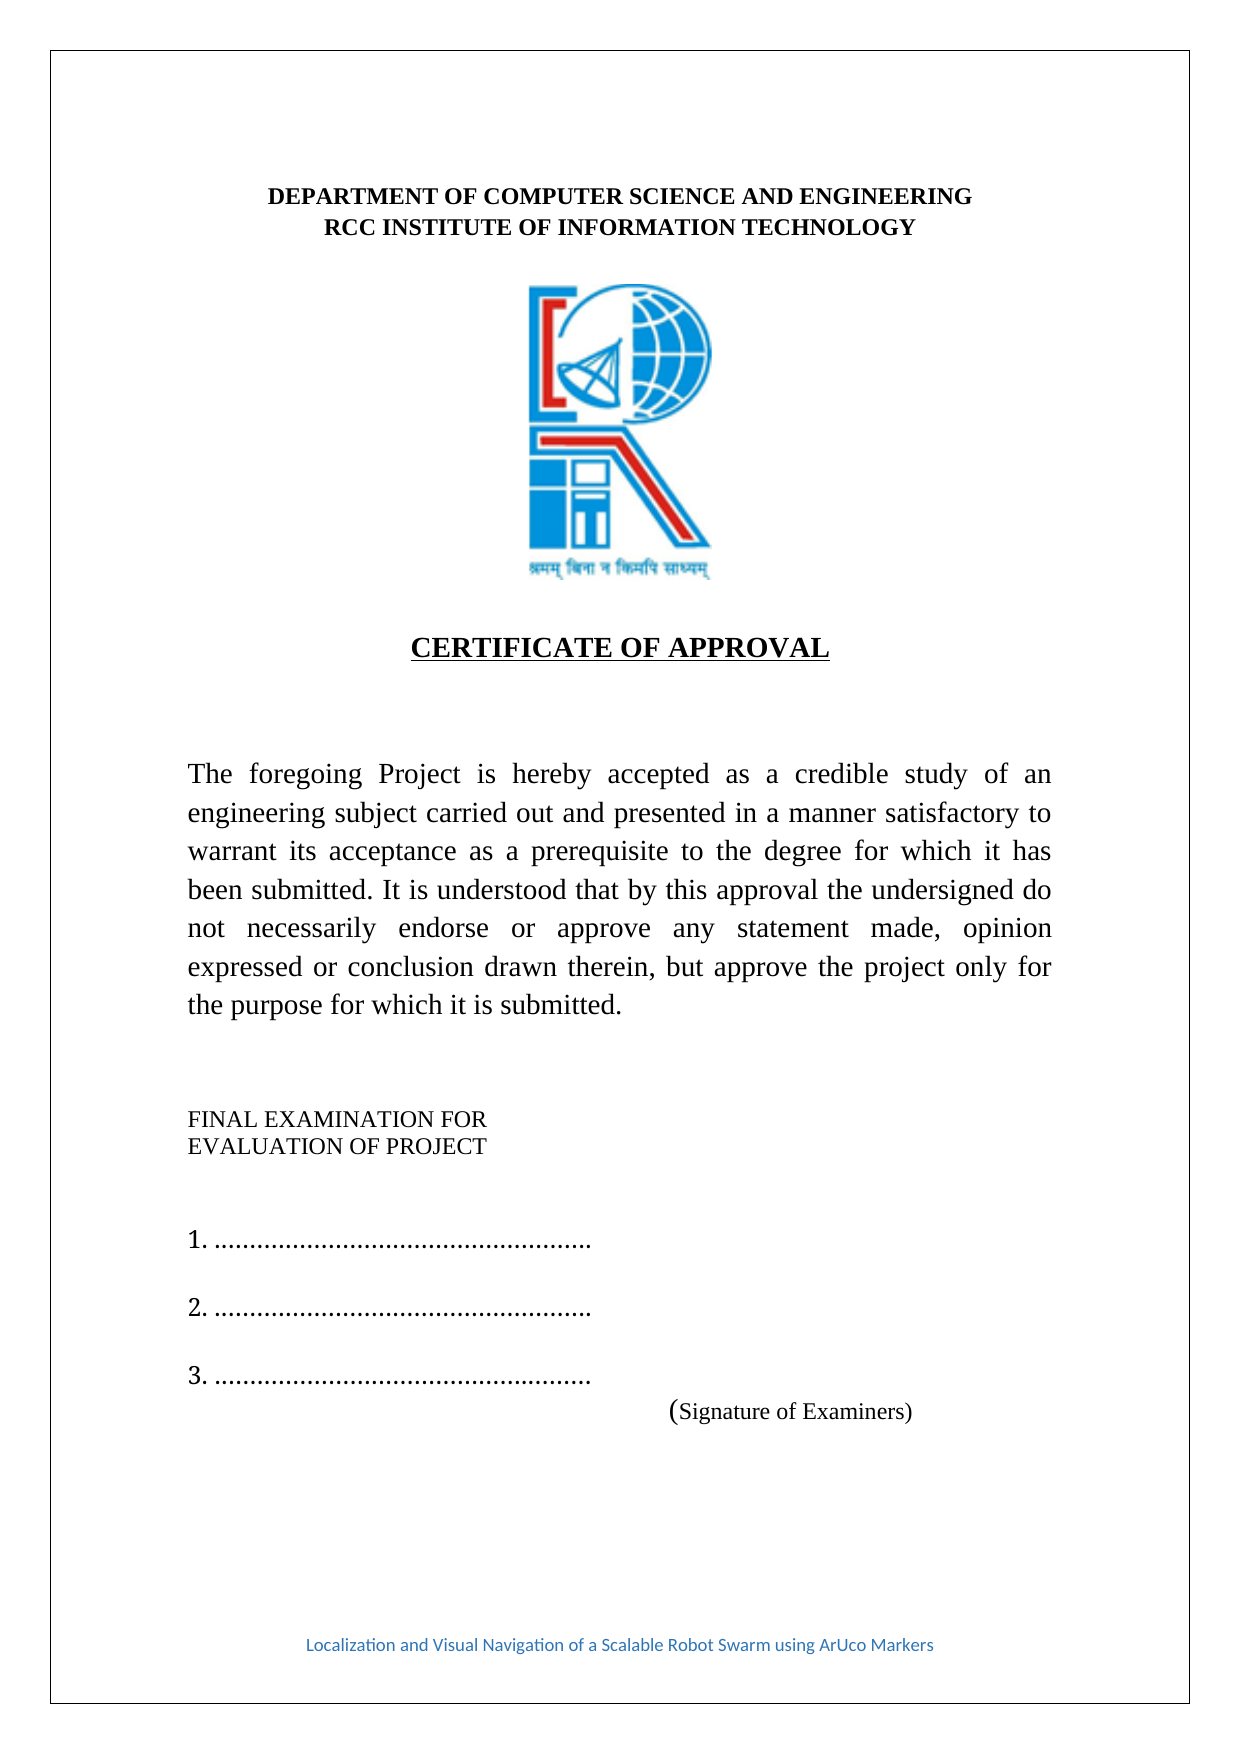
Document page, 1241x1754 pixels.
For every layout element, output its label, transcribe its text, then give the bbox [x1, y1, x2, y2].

text RCC INSTITUTE OF INFORMATION TECHNOLOGY [187, 213, 1053, 241]
text (Signature of Examiners) [625, 1392, 1053, 1425]
text 1. .……………………………………………. [187, 1222, 1053, 1256]
text The foregoing Project is hereby accepted as a credible study of an engineering subject carried out and presented in a manner satisfactory to warrant its acceptance as a prerequisite to the degree for which it has been submitted. It is understood that by this approval the undersigned do not necessarily endorse or approve any statement made, opinion expressed or conclusion drawn therein, but approve the project only for the purpose for which it is submitted. [187, 756, 1053, 1021]
text 2. .……………………………………………. [187, 1290, 1053, 1324]
text 3. .…………………………………….……… [187, 1358, 1053, 1392]
picture [528, 284, 712, 580]
text FINAL EXAMINATION FOR [187, 1105, 1053, 1132]
text CERTIFICATE OF APPROVAL [187, 631, 1053, 664]
text EVALUATION OF PROJECT [187, 1132, 1053, 1160]
text DEPARTMENT OF COMPUTER SCIENCE AND ENGINEERING [187, 182, 1053, 209]
